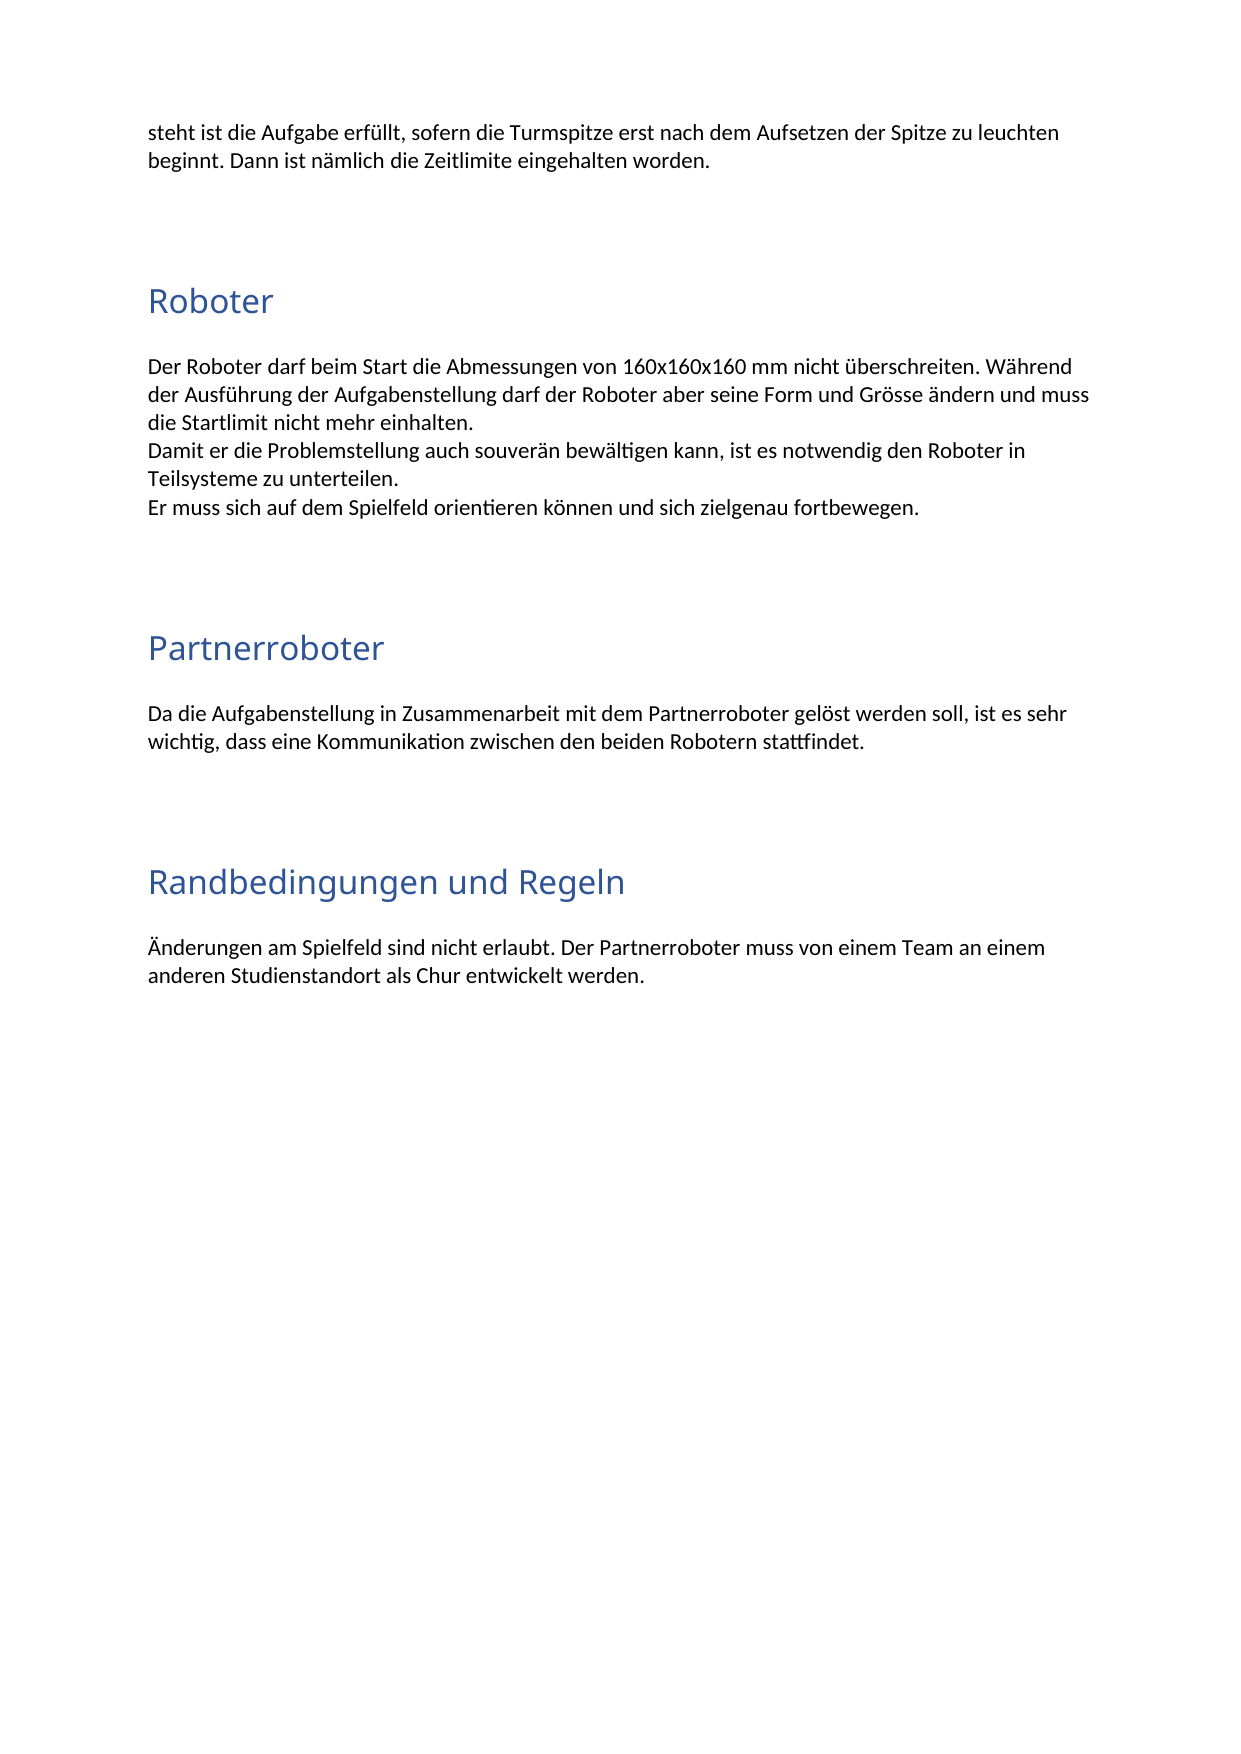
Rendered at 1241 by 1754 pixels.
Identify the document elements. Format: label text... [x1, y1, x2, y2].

text Änderungen am Spielfeld sind nicht erlaubt. Der Partnerroboter muss von einem Team an einem anderen Studienstandort als Chur entwickelt werden. [148, 933, 1092, 989]
text Randbedingungen und Regeln [148, 859, 1092, 904]
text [148, 118, 1092, 174]
text Partnerroboter [148, 624, 1092, 670]
text Da die Aufgabenstellung in Zusammenarbeit mit dem Partnerroboter gelöst werden soll, ist es sehr wichtig, dass eine Kommunikation zwischen den beiden Robotern stattfindet. [148, 699, 1092, 755]
text Roboter [148, 278, 1092, 323]
text Der Roboter darf beim Start die Abmessungen von 160x160x160 mm nicht überschreiten. Während der Ausführung der Aufgabenstellung darf der Roboter aber seine Form und Grösse ändern und muss die Startlimit nicht mehr einhalten. Damit er die Problemstellung auch souverän bewältigen kann, ist es notwendig den Roboter in Teilsysteme zu unterteilen. Er muss sich auf dem Spielfeld orientieren können und sich zielgenau fortbewegen. [148, 352, 1092, 521]
